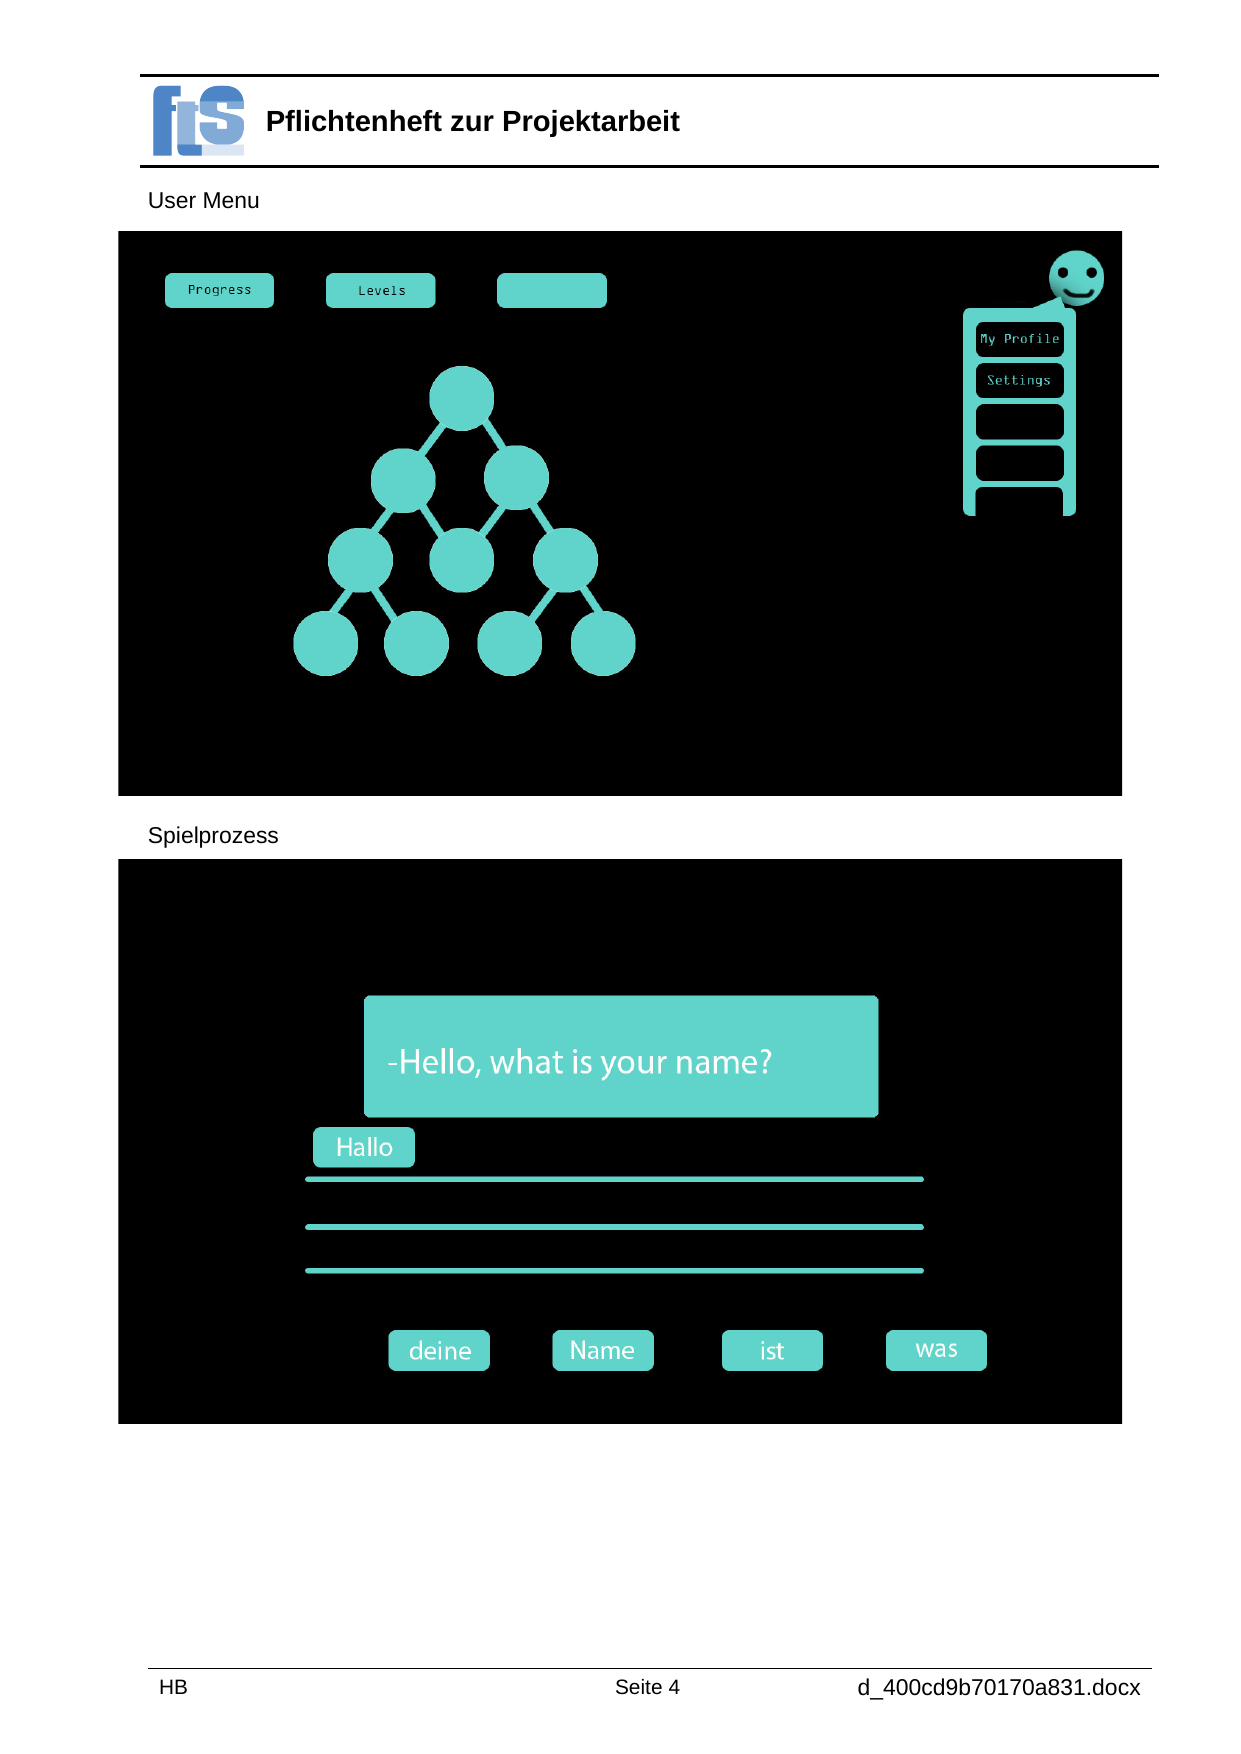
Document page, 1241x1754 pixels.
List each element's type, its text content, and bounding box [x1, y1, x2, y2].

picture [118, 859, 1123, 1424]
picture [118, 231, 1123, 796]
text User Menu [148, 187, 1152, 213]
text Spielprozess [148, 822, 1152, 848]
picture [147, 78, 249, 163]
